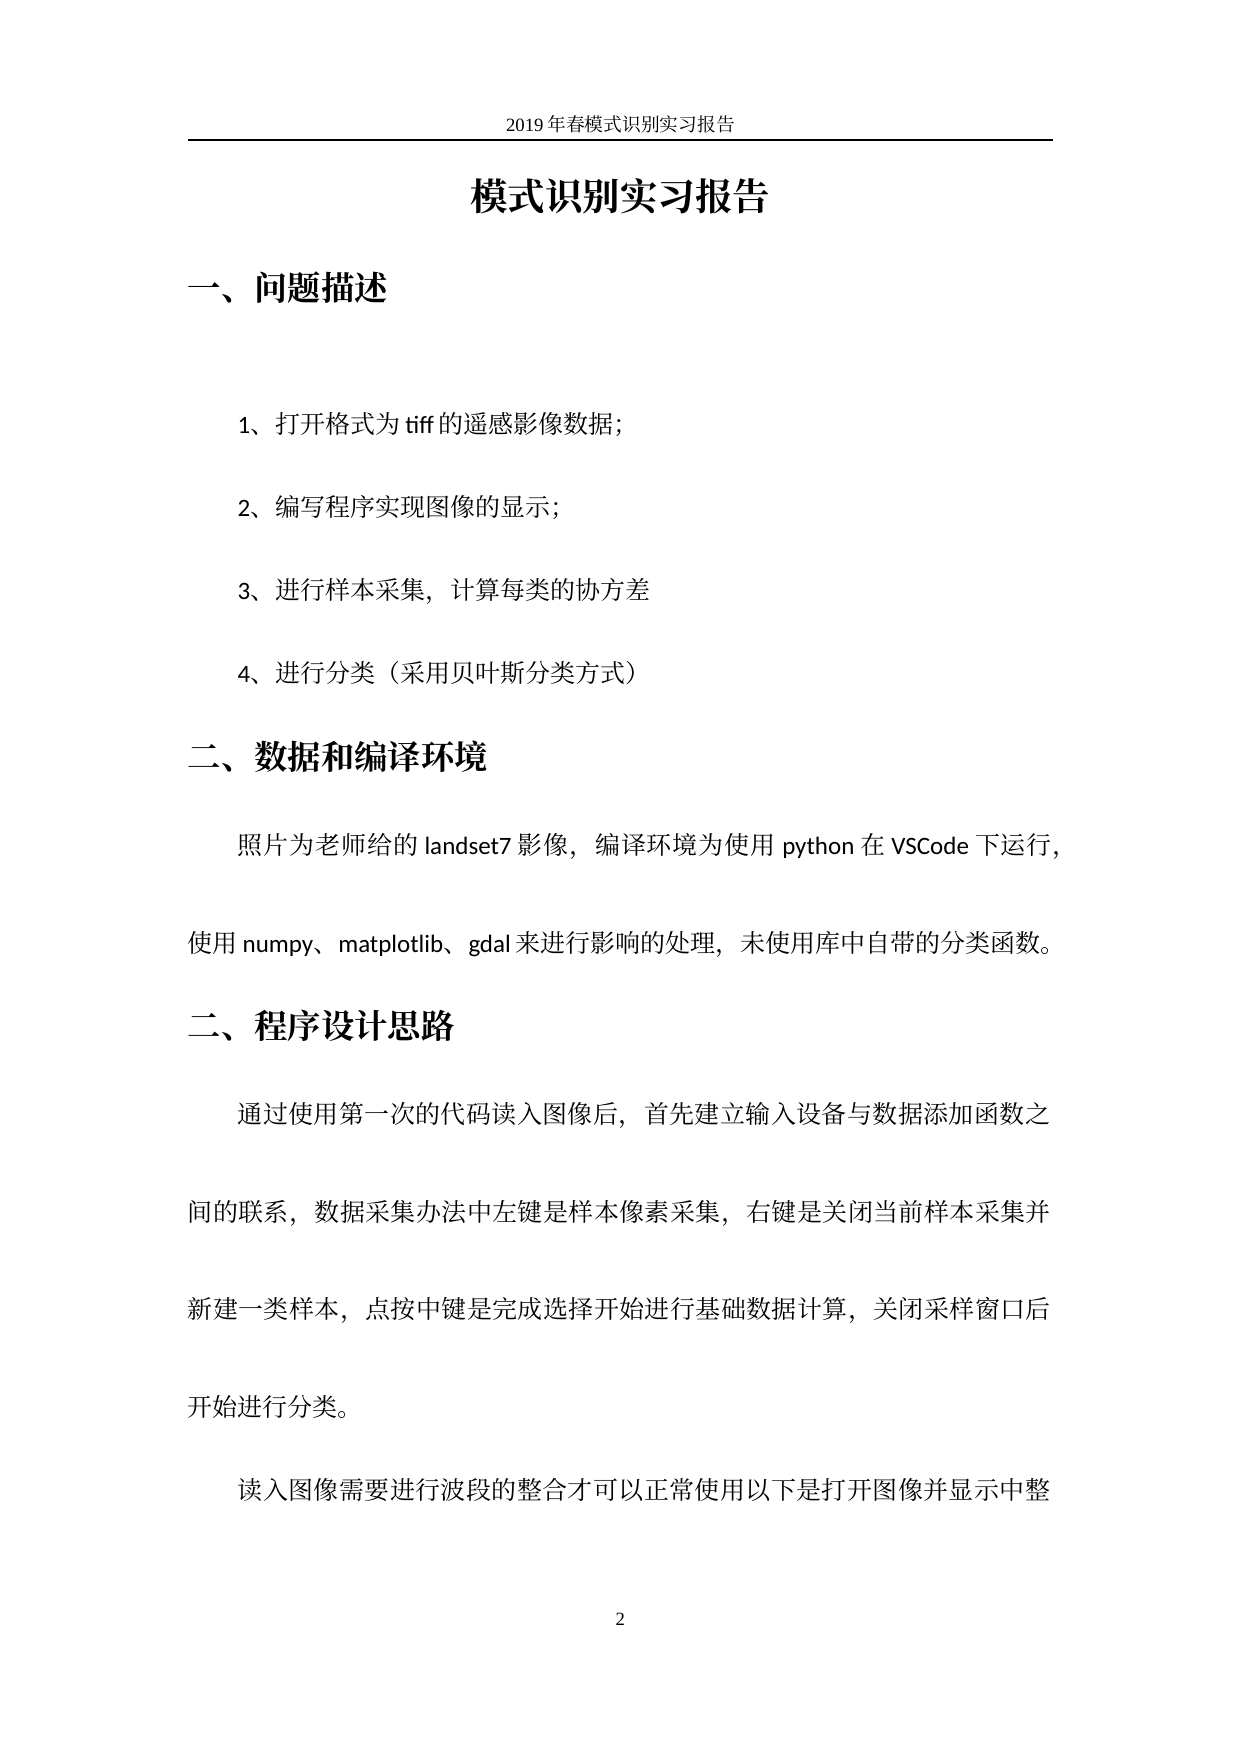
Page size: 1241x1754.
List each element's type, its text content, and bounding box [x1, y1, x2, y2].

text 3、进行样本采集，计算每类的协方差 [187, 557, 1053, 622]
text 1、打开格式为tiff的遥感影像数据； [187, 391, 1053, 456]
text 读入图像需要进行波段的整合才可以正常使用以下是打开图像并显示中整合波段信息的代码，需要转化为BIP格式的数据才能让显示函数正常识别 [187, 1456, 1053, 1521]
text 二、程序设计思路 [187, 992, 1053, 1057]
text 二、数据和编译环境 [187, 722, 1053, 787]
text 通过使用第一次的代码读入图像后，首先建立输入设备与数据添加函数之间的联系，数据采集办法中左键是样本像素采集，右键是关闭当前样本采集并新建一类样本，点按中键是完成选择开始进行基础数据计算，关闭采样窗口后开始进行分类。 [187, 1081, 1053, 1438]
text 照片为老师给的landset7影像，编译环境为使用python在VSCode下运行，使用numpy、matplotlib、gdal来进行影响的处理，未使用库中自带的分类函数。 [187, 811, 1053, 974]
text 4、进行分类（采用贝叶斯分类方式） [187, 639, 1053, 704]
text 2、编写程序实现图像的显示； [187, 474, 1053, 539]
text 一、问题描述 [187, 254, 1053, 319]
text 模式识别实习报告 [187, 162, 1053, 227]
